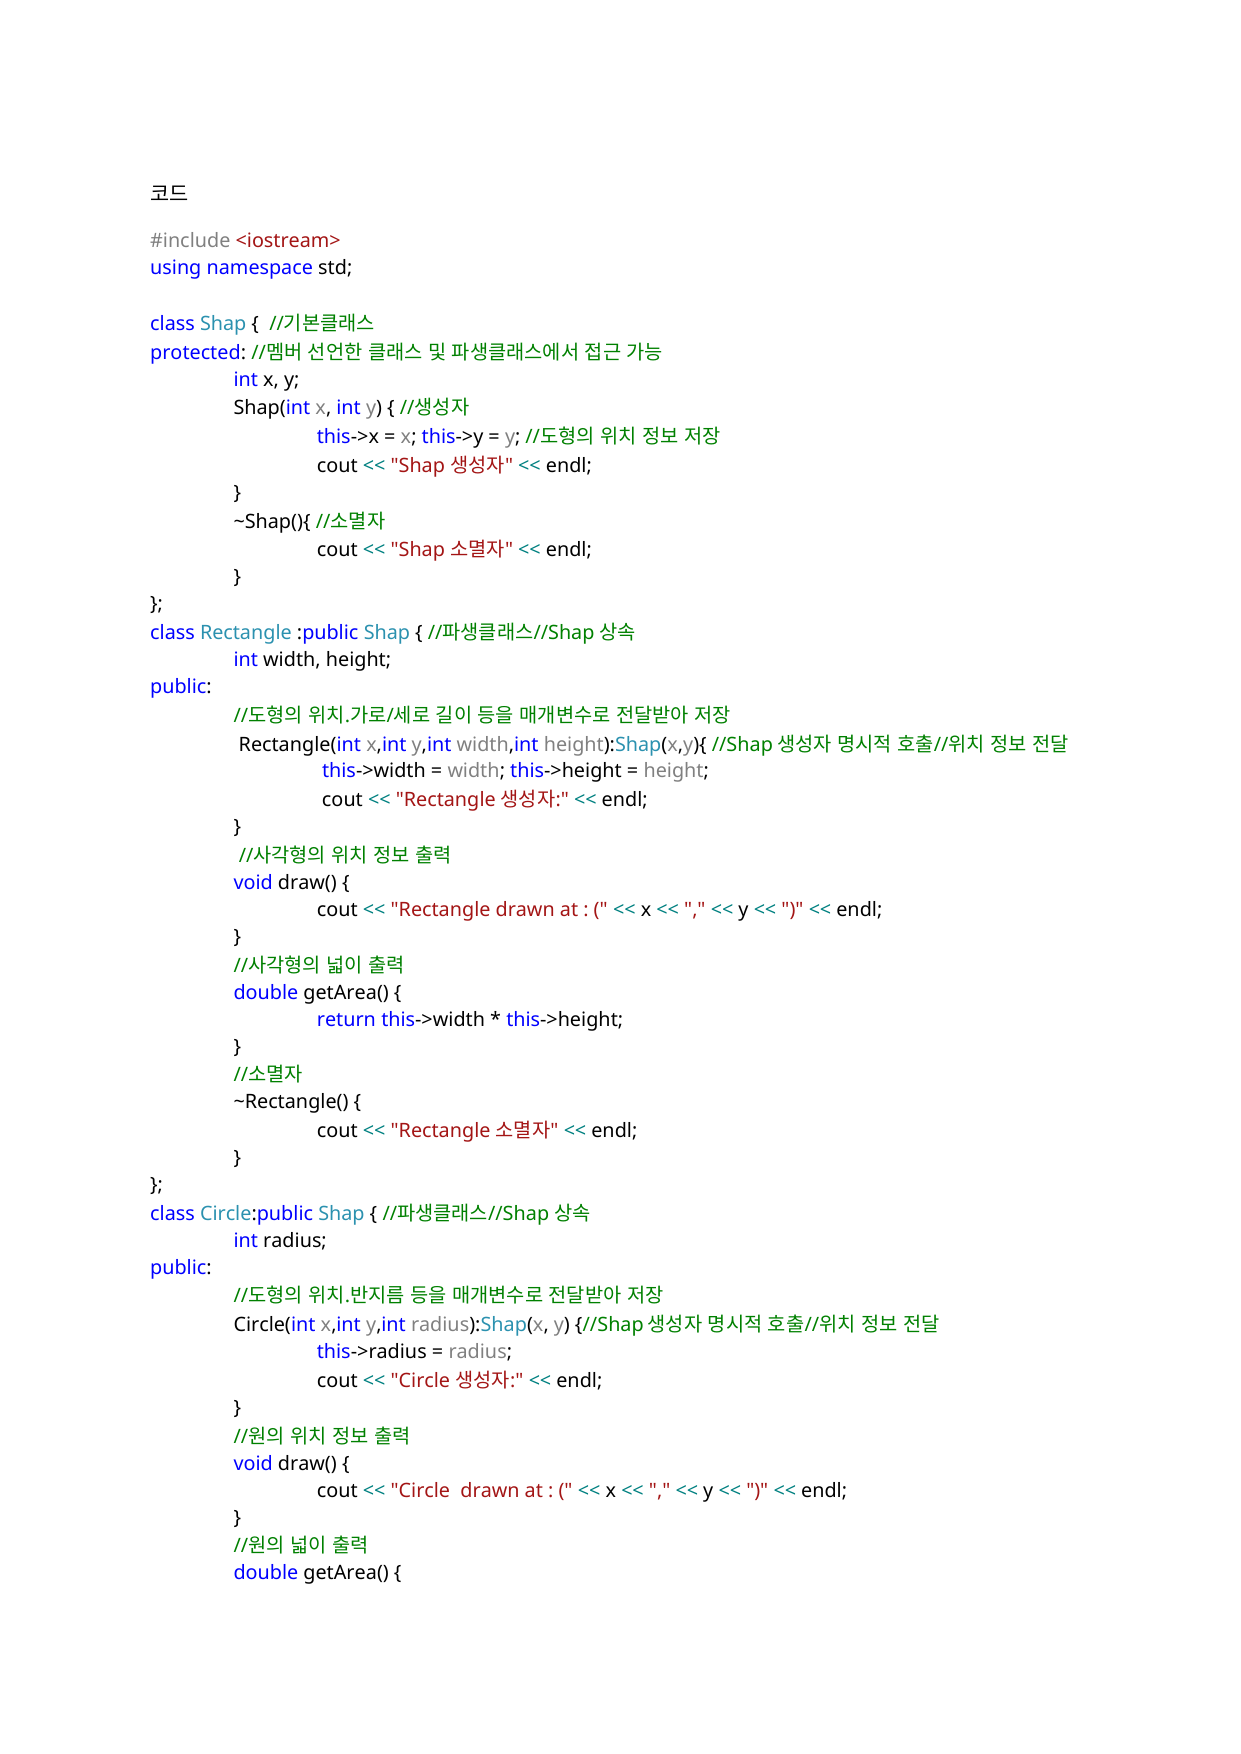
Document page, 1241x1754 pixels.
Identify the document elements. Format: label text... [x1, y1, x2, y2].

text Circle(int x,int y,int radius):Shap(x, y) {//Shap생성자 명시적 호출//위치 정보 전달 [150, 1309, 1090, 1337]
text } [150, 563, 1090, 589]
text } [150, 478, 1090, 505]
text cout << "Rectangle drawn at : (" << x << "," << y << ")" << endl; [150, 895, 1090, 922]
text cout << "Circle 생성자:" << endl; [150, 1364, 1090, 1393]
text int width, height; [150, 645, 1090, 672]
text } [150, 1393, 1090, 1420]
text } [150, 922, 1090, 949]
text cout << "Circle drawn at : (" << x << "," << y << ")" << endl; [150, 1476, 1090, 1503]
text protected: //멤버 선언한 클래스 및 파생클래스에서 접근 가능 [150, 336, 1090, 365]
text Rectangle(int x,int y,int width,int height):Shap(x,y){ //Shap생성자 명시적 호출//위치 정보 전달 [150, 728, 1090, 757]
text //사각형의 위치 정보 출력 [150, 839, 1090, 868]
text cout << "Shap 소멸자" << endl; [150, 534, 1090, 563]
text } [150, 1503, 1090, 1530]
text } [150, 1143, 1090, 1170]
text cout << "Rectangle 생성자:" << endl; [150, 784, 1090, 812]
text double getArea() { [150, 1559, 1090, 1586]
text void draw() { [150, 1449, 1090, 1476]
text cout << "Shap 생성자" << endl; [150, 449, 1090, 478]
text int x, y; [150, 365, 1090, 392]
text ~Rectangle() { [150, 1088, 1090, 1114]
text } [150, 1032, 1090, 1059]
text class Shap { //기본클래스 [150, 307, 1090, 336]
text class Rectangle :public Shap { //파생클래스//Shap 상속 [150, 617, 1090, 645]
text } [150, 812, 1090, 839]
text this->width = width; this->height = height; [150, 757, 1090, 784]
text //사각형의 넓이 출력 [150, 949, 1090, 978]
text //소멸자 [150, 1059, 1090, 1088]
text return this->width * this->height; [150, 1005, 1090, 1032]
text Shap(int x, int y) { //생성자 [150, 392, 1090, 421]
text public: [150, 1253, 1090, 1280]
text 코드 [150, 177, 1090, 207]
text class Circle:public Shap { //파생클래스//Shap 상속 [150, 1197, 1090, 1226]
text }; [150, 589, 1090, 617]
text double getArea() { [150, 978, 1090, 1005]
text void draw() { [150, 868, 1090, 895]
text this->radius = radius; [150, 1337, 1090, 1364]
text //원의 넓이 출력 [150, 1530, 1090, 1559]
text using namespace std; [150, 253, 1090, 280]
text public: [150, 672, 1090, 699]
text //원의 위치 정보 출력 [150, 1420, 1090, 1449]
text cout << "Rectangle 소멸자" << endl; [150, 1114, 1090, 1143]
text this->x = x; this->y = y; //도형의 위치 정보 저장 [150, 421, 1090, 449]
text #include <iostream> [150, 226, 1090, 253]
text //도형의 위치.반지름 등을 매개변수로 전달받아 저장 [150, 1280, 1090, 1309]
text //도형의 위치.가로/세로 길이 등을 매개변수로 전달받아 저장 [150, 699, 1090, 728]
text int radius; [150, 1226, 1090, 1253]
text ~Shap(){ //소멸자 [150, 505, 1090, 534]
text }; [150, 1170, 1090, 1197]
